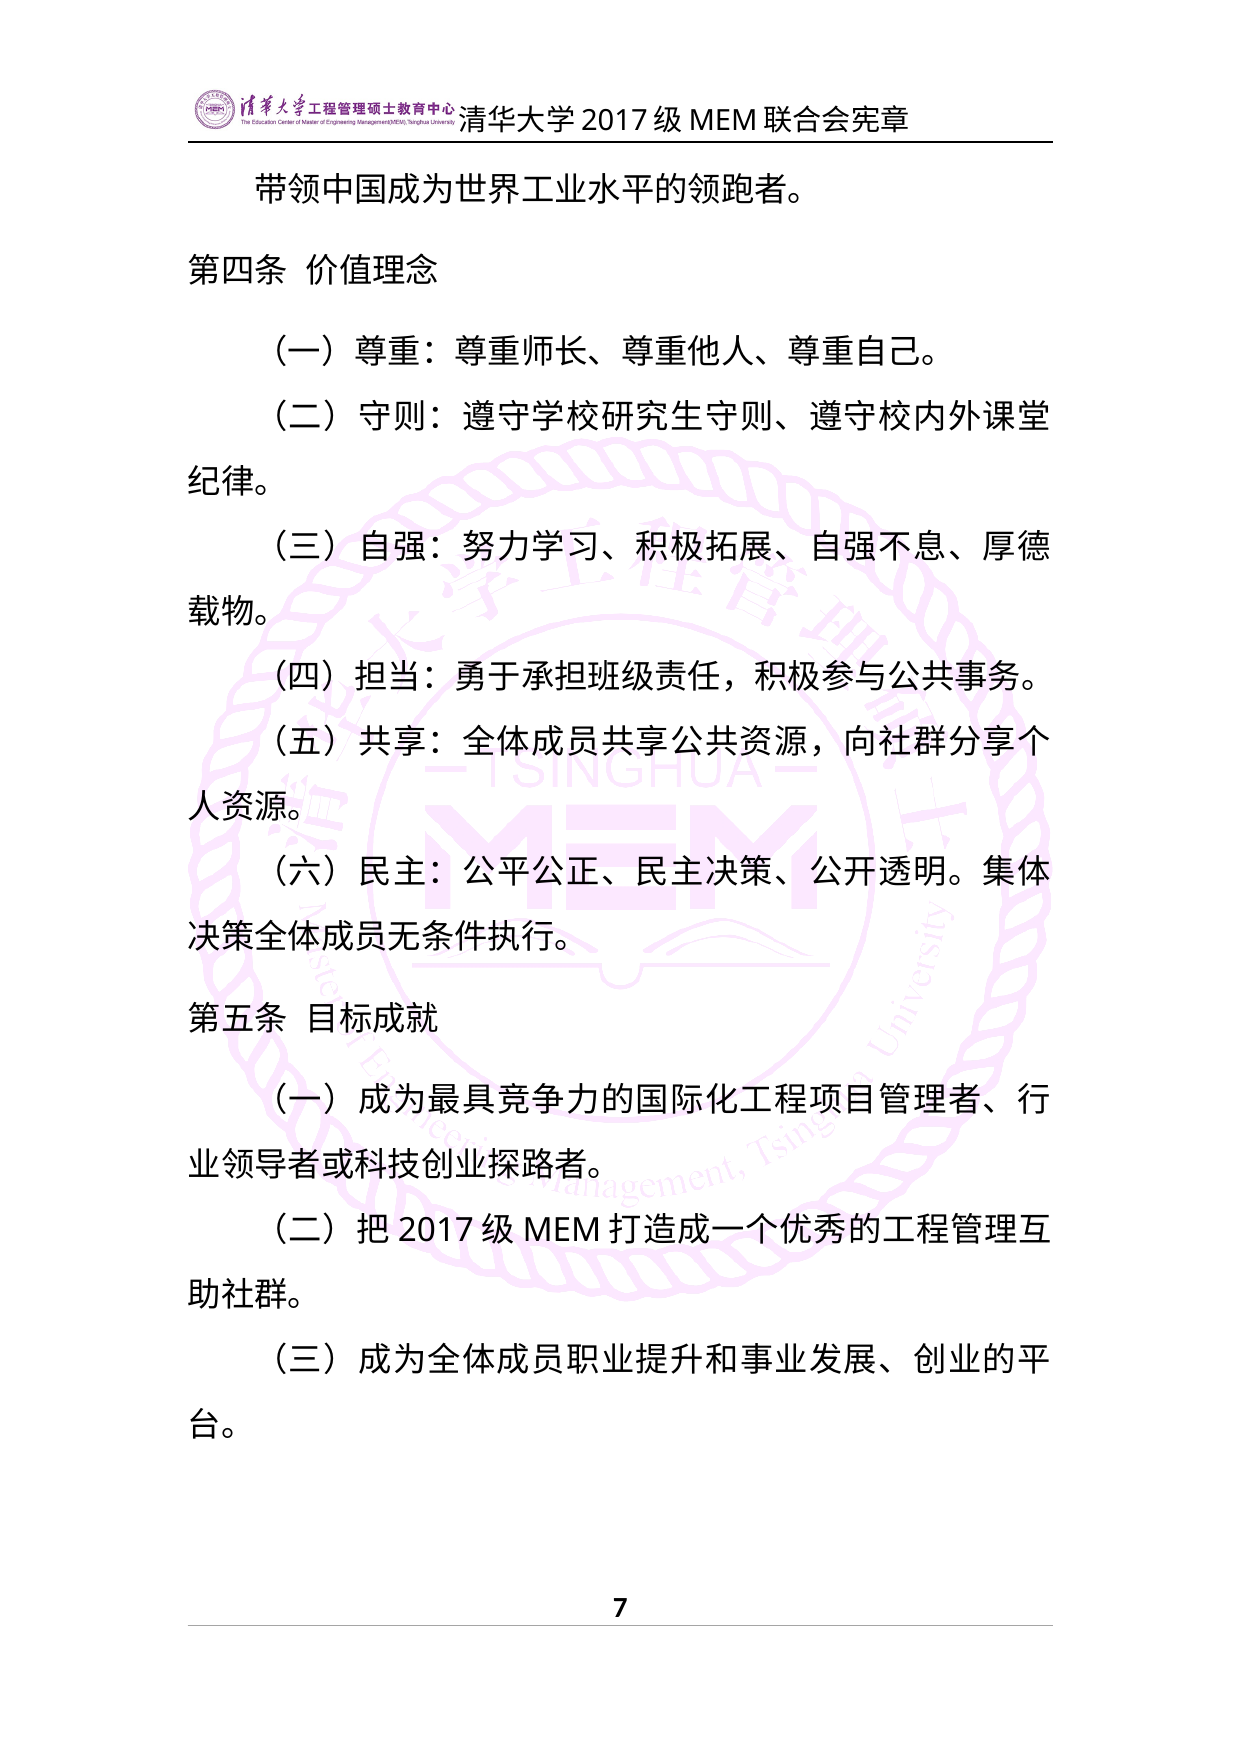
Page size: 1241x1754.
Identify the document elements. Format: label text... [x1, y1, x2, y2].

text （三）成为全体成员职业提升和事业发展、创业的平台。 [187, 1324, 1053, 1454]
text （三）自强：努力学习、积极拓展、自强不息、厚德载物。 [187, 512, 1053, 642]
text （五）共享：全体成员共享公共资源，向社群分享个人资源。 [187, 707, 1053, 837]
text （六）民主：公平公正、民主决策、公开透明。集体决策全体成员无条件执行。 [187, 837, 1053, 967]
text 带领中国成为世界工业水平的领跑者。 [187, 154, 1053, 219]
text （二）把2017级MEM打造成一个优秀的工程管理互助社群。 [187, 1194, 1053, 1324]
list 价值理念 [187, 236, 1053, 301]
text （一）成为最具竞争力的国际化工程项目管理者、行业领导者或科技创业探路者。 [187, 1064, 1053, 1194]
list 目标成就 [187, 983, 1053, 1048]
text （四）担当：勇于承担班级责任，积极参与公共事务。 [187, 642, 1053, 707]
text （二）守则：遵守学校研究生守则、遵守校内外课堂纪律。 [187, 382, 1053, 512]
text （一）尊重：尊重师长、尊重他人、尊重自己。 [187, 317, 1053, 382]
picture [187, 88, 459, 131]
